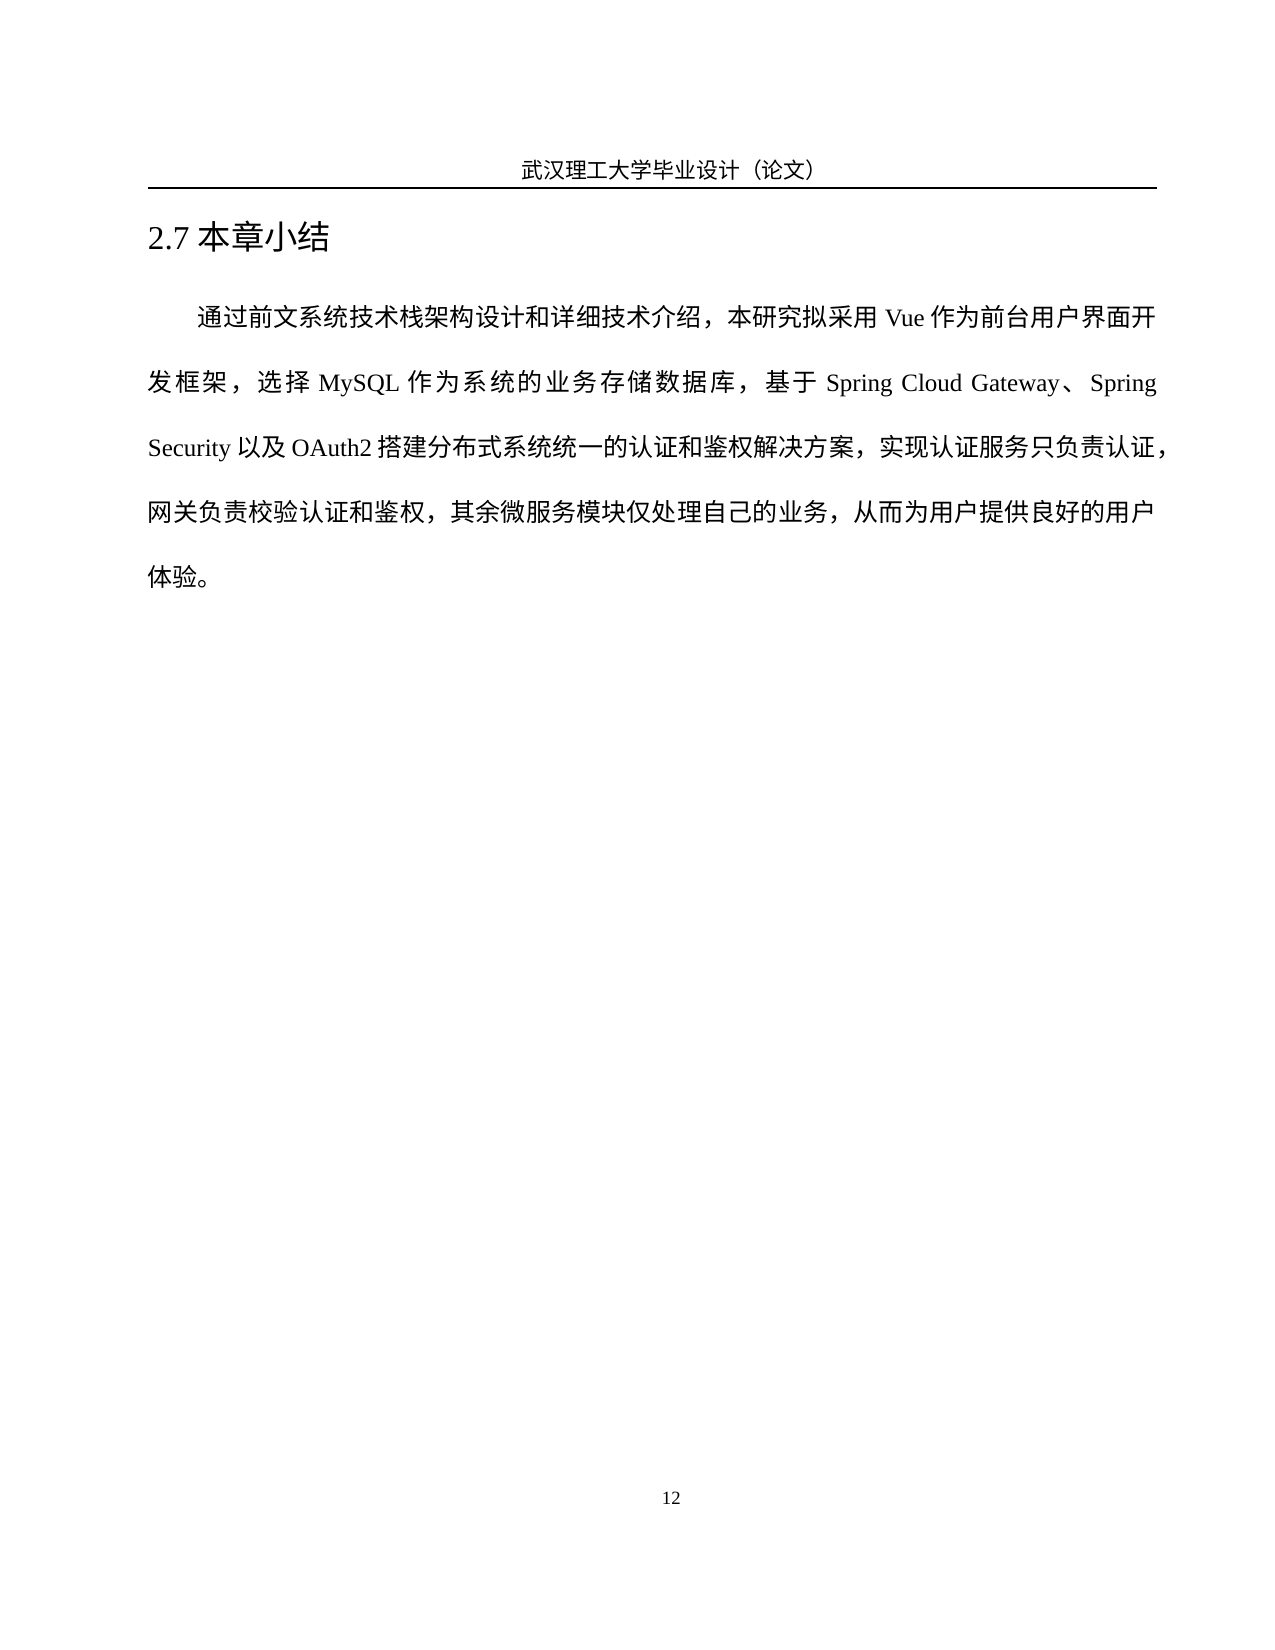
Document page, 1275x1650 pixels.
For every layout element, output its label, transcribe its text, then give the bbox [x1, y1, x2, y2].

text 通过前文系统技术栈架构设计和详细技术介绍，本研究拟采用Vue作为前台用户界面开发框架，选择MySQL作为系统的业务存储数据库，基于Spring Cloud Gateway、Spring Security以及OAuth2搭建分布式系统统一的认证和鉴权解决方案，实现认证服务只负责认证，网关负责校验认证和鉴权，其余微服务模块仅处理自己的业务，从而为用户提供良好的用户体验。 [148, 283, 1157, 608]
subtitle 2.7 本章小结 [148, 202, 1157, 267]
